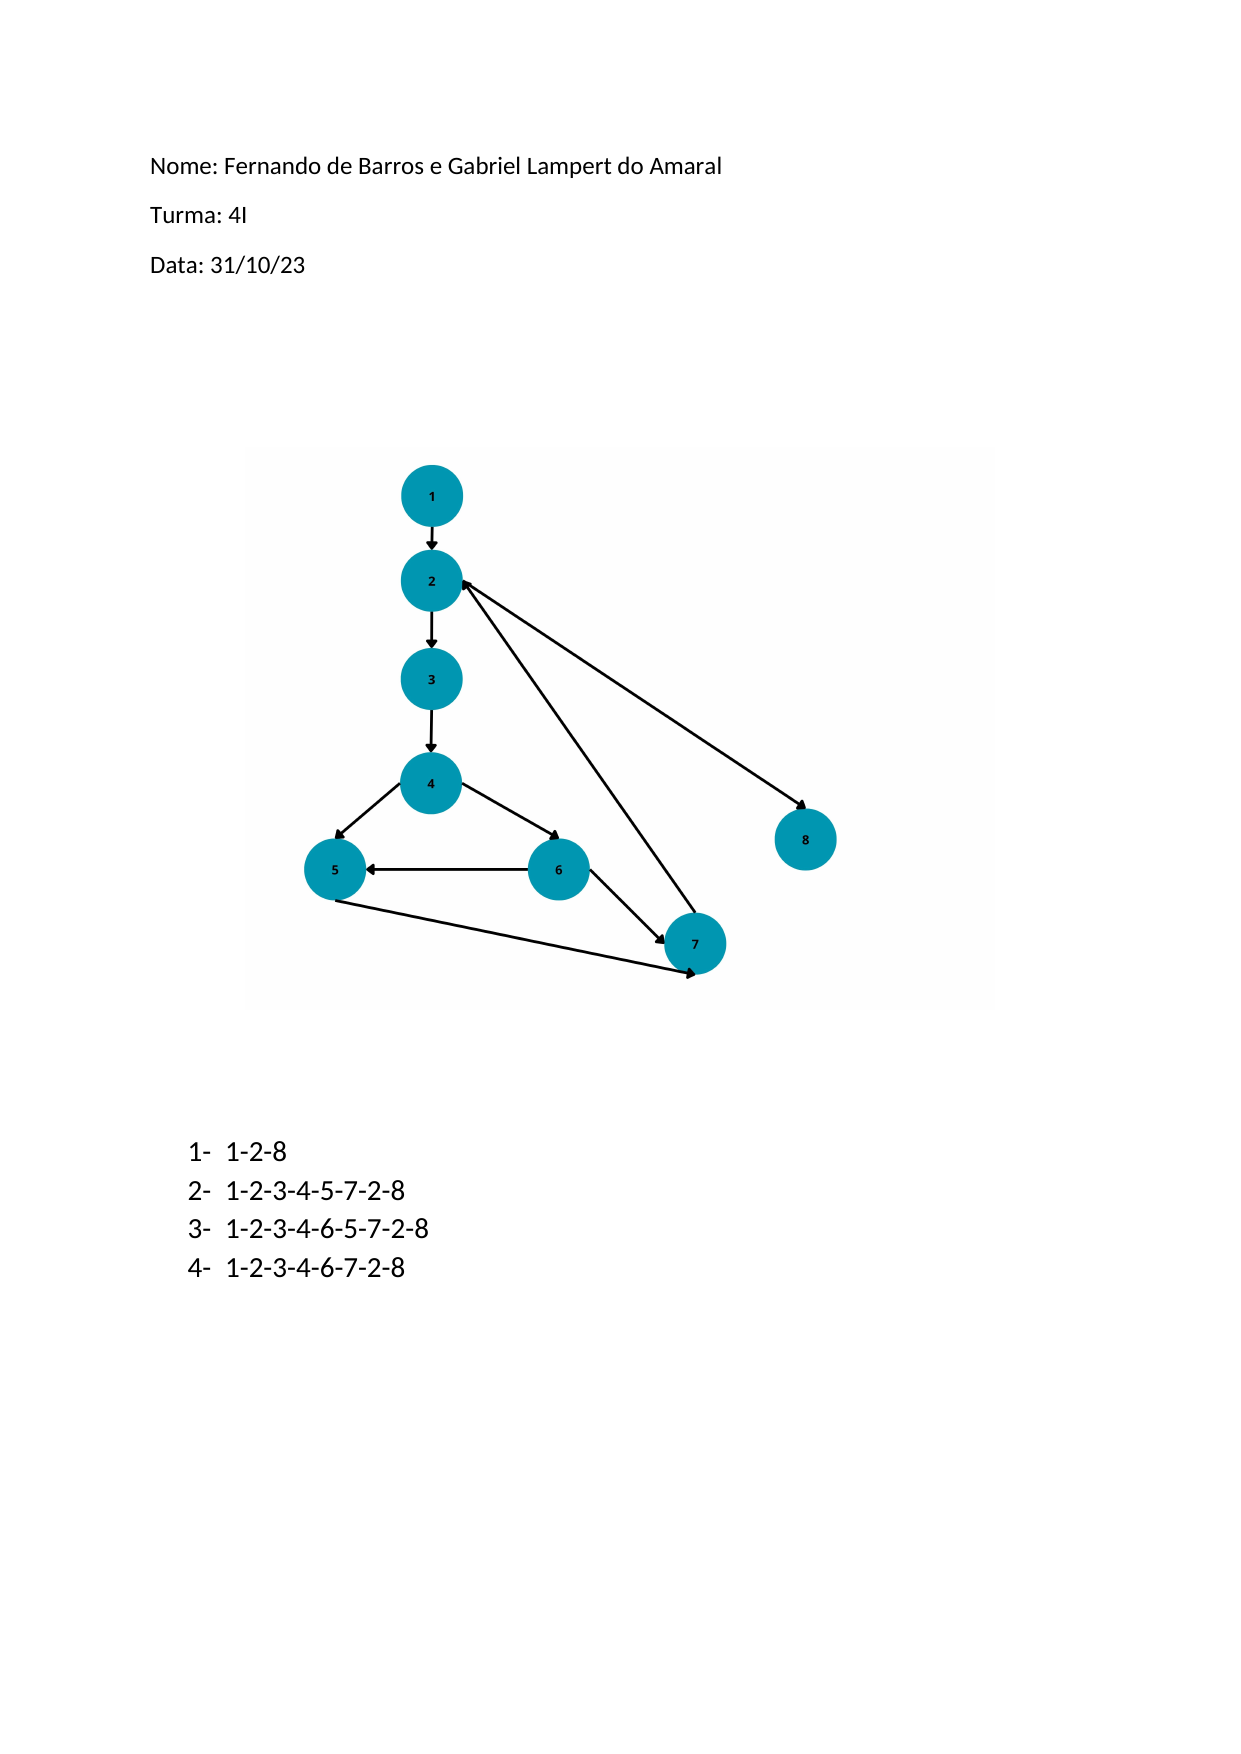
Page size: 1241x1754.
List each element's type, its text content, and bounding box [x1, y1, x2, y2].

list 1-2-3-4-6-7-2-8 [187, 1249, 1090, 1284]
list 1-2-3-4-6-5-7-2-8 [187, 1210, 1090, 1246]
list 1-2-8 [187, 1133, 1090, 1169]
text Nome: Fernando de Barros e Gabriel Lampert do Amaral [150, 150, 1090, 181]
text Data: 31/10/23 [150, 249, 1090, 280]
list 1-2-3-4-5-7-2-8 [187, 1172, 1090, 1208]
text Turma: 4I [150, 199, 1090, 230]
